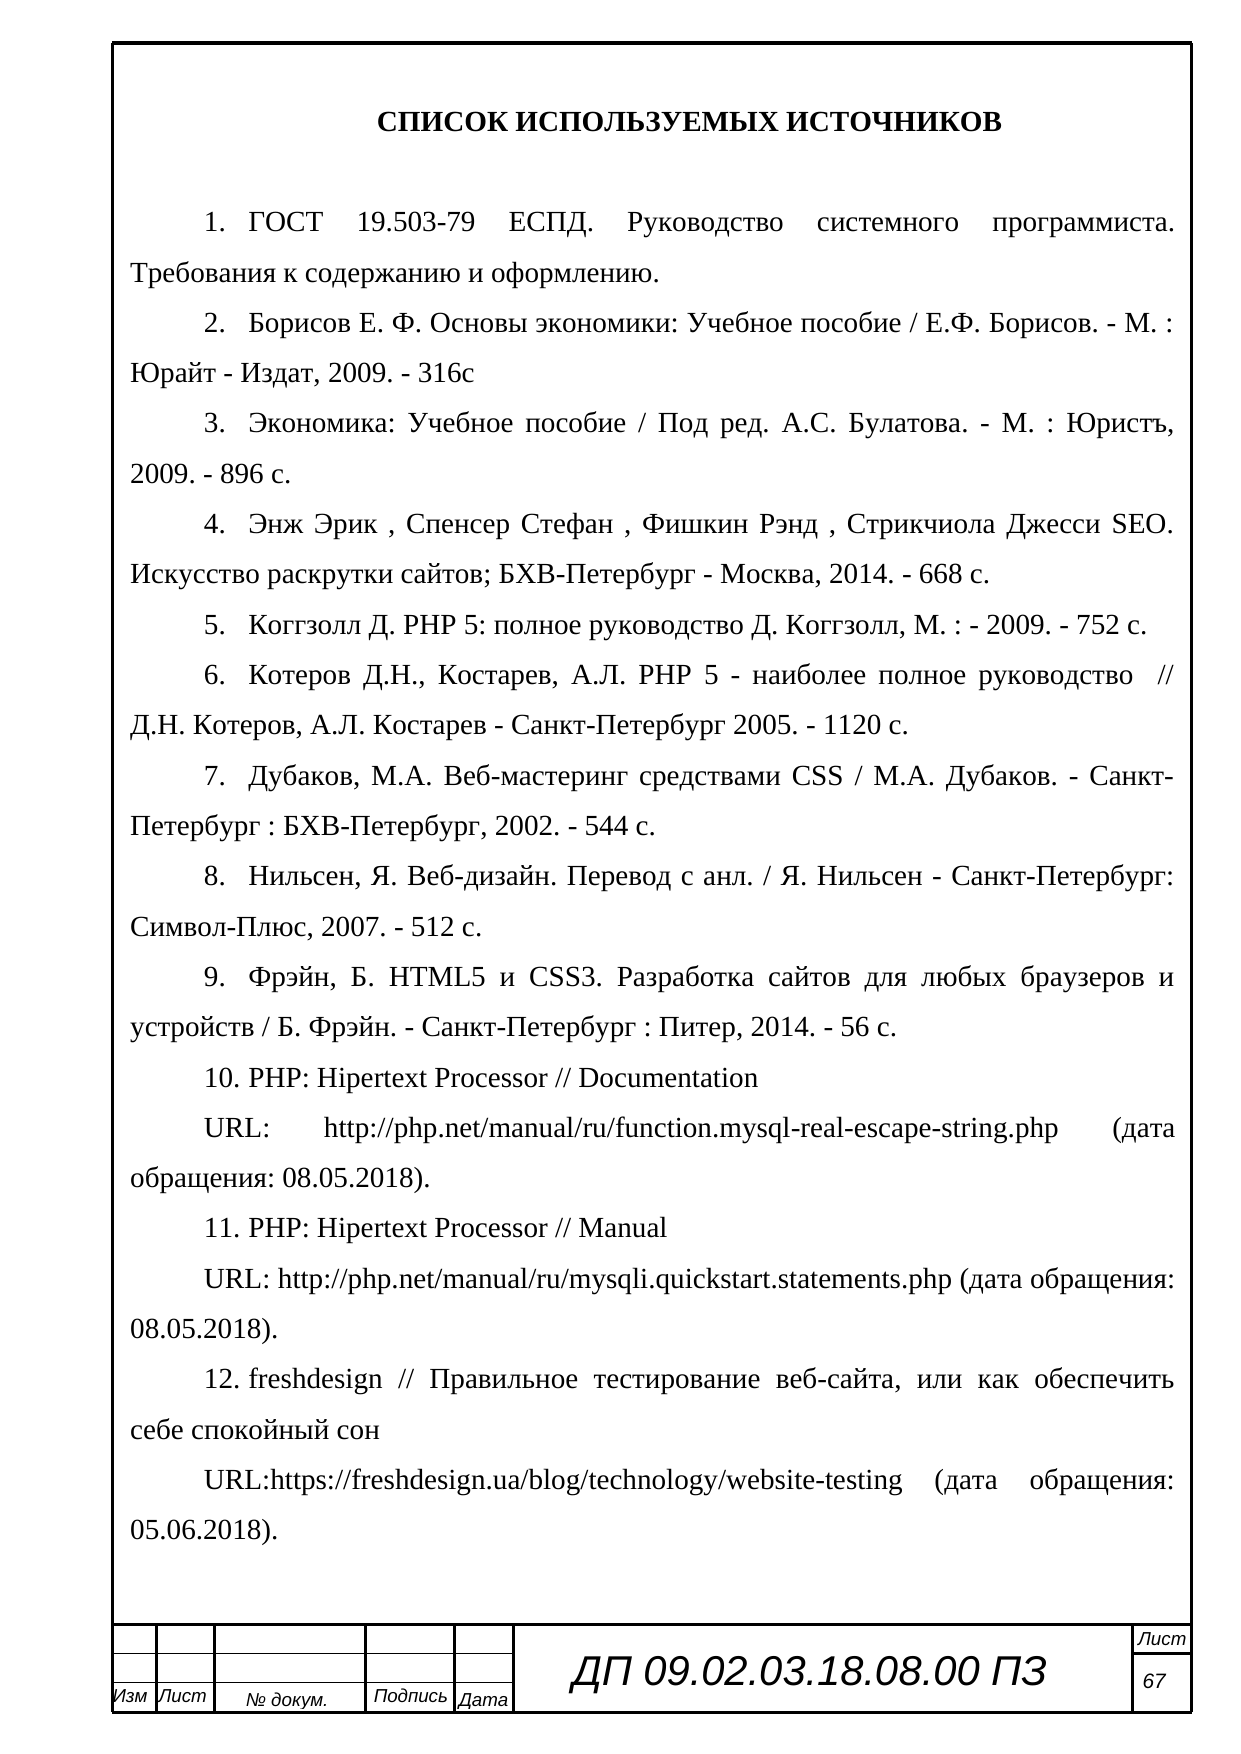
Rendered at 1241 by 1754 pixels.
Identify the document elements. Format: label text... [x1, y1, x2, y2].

list Экономика: Учебное пособие / Под ред. А.С. Булатова. - М. : Юристъ, 2009. - 896 с. [130, 406, 1175, 489]
list Котеров Д.Н., Костарев, А.Л. PHP 5 - наиболее полное руководство // Д.Н. Котеров, А.Л. Костарев - Санкт-Петербург 2005. - 1120 с. [130, 657, 1175, 741]
list Дубаков, М.А. Веб-мастеринг средствами CSS / М.А. Дубаков. - Санкт-Петербург : БХВ-Петербург, 2002. - 544 c. [130, 758, 1175, 842]
list ГОСТ 19.503-79 ЕСПД. Руководство системного программиста. Требования к содержанию и оформлению. [130, 204, 1175, 288]
list Коггзолл Д. PHP 5: полное руководство Д. Коггзолл, М. : - 2009. - 752 с. [130, 607, 1175, 640]
text URL: http://php.net/manual/ru/function.mysql-real-escape-string.php (дата обращения: 08.05.2018). [130, 1110, 1175, 1194]
list Нильсен, Я. Веб-дизайн. Перевод с анл. / Я. Нильсен - Санкт-Петербург: Символ-Плюс, 2007. - 512 c. [130, 858, 1175, 942]
text СПИСОК ИСПОЛЬЗУЕМЫХ ИСТОЧНИКОВ [130, 104, 1175, 137]
list freshdesign // Правильное тестирование веб-сайта, или как обеспечить себе спокойный сон [130, 1362, 1175, 1445]
list Фрэйн, Б. HTML5 и CSS3. Разработка сайтов для любых браузеров и устройств / Б. Фрэйн. - Санкт-Петербург : Питер, 2014. - 56 с. [130, 959, 1175, 1043]
text URL: http://php.net/manual/ru/mysqli.quickstart.statements.php (дата обращения: 08.05.2018). [130, 1261, 1175, 1345]
list Энж Эрик , Спенсер Стефан , Фишкин Рэнд , Стрикчиола Джесси SEO. Искусство раскрутки сайтов; БХВ-Петербург - Москва, 2014. - 668 c. [130, 506, 1175, 590]
list PHP: Hipertext Processor // Manual [130, 1211, 1175, 1244]
text URL:https://freshdesign.ua/blog/technology/website-testing (дата обращения: 05.06.2018). [130, 1462, 1175, 1546]
list Борисов Е. Ф. Основы экономики: Учебное пособие / Е.Ф. Борисов. - М. : Юрайт - Издат, 2009. - 316с [130, 305, 1175, 389]
list PHP: Hipertext Processor // Documentation [130, 1060, 1175, 1093]
